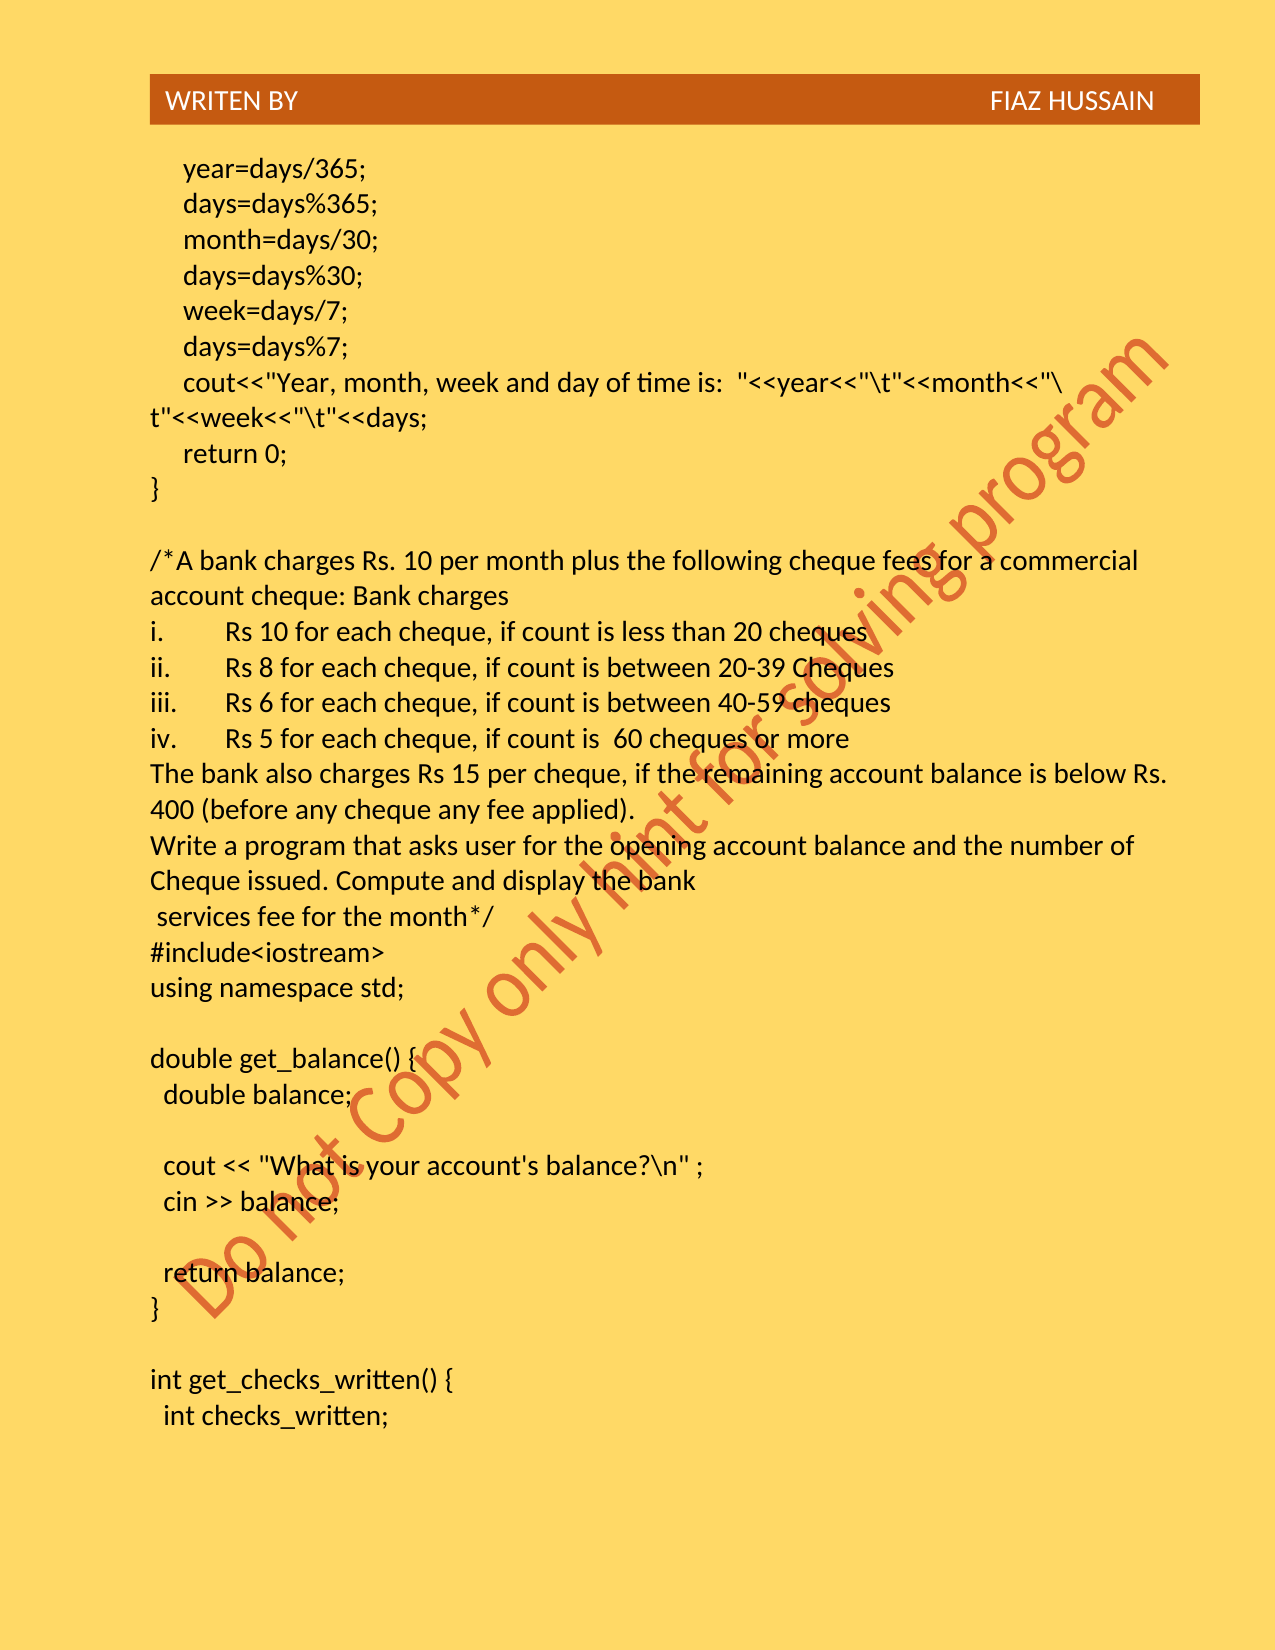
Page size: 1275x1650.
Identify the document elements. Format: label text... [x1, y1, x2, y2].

text Write a program that asks user for the opening account balance and the number of Cheque issued. Compute and display the bank [150, 827, 1200, 898]
text iv. Rs 5 for each cheque, if count is 60 cheques or more [150, 720, 1200, 756]
text double get_balance() { [150, 1041, 1200, 1076]
text cout << "What is your account's balance?\n" ; [150, 1147, 1200, 1183]
text days=days%7; [150, 328, 1200, 364]
text int checks_written; [150, 1397, 1200, 1432]
text return balance; [150, 1254, 1200, 1290]
text #include<iostream> [150, 934, 1200, 969]
text cin >> balance; [150, 1183, 1200, 1219]
text /*A bank charges Rs. 10 per month plus the following cheque fees for a commercial account cheque: Bank charges [150, 542, 1200, 613]
text ii. Rs 8 for each cheque, if count is between 20-39 Cheques [150, 649, 1200, 684]
text cout<<"Year, month, week and day of time is: "<<year<<"\t"<<month<<"\t"<<week<<"\t"<<days; [150, 364, 1200, 435]
text year=days/365; [150, 150, 1200, 186]
text iii. Rs 6 for each cheque, if count is between 40-59 cheques [150, 684, 1200, 720]
text month=days/30; [150, 221, 1200, 257]
text days=days%30; [150, 257, 1200, 292]
text The bank also charges Rs 15 per cheque, if the remaining account balance is below Rs. 400 (before any cheque any fee applied). [150, 756, 1200, 827]
text } [150, 1290, 1200, 1326]
text i. Rs 10 for each cheque, if count is less than 20 cheques [150, 613, 1200, 649]
text int get_checks_written() { [150, 1361, 1200, 1397]
text return 0; [150, 435, 1200, 471]
text days=days%365; [150, 186, 1200, 221]
text week=days/7; [150, 292, 1200, 328]
text double balance; [150, 1076, 1200, 1112]
text services fee for the month*/ [150, 898, 1200, 934]
text using namespace std; [150, 969, 1200, 1005]
text } [150, 471, 1200, 506]
